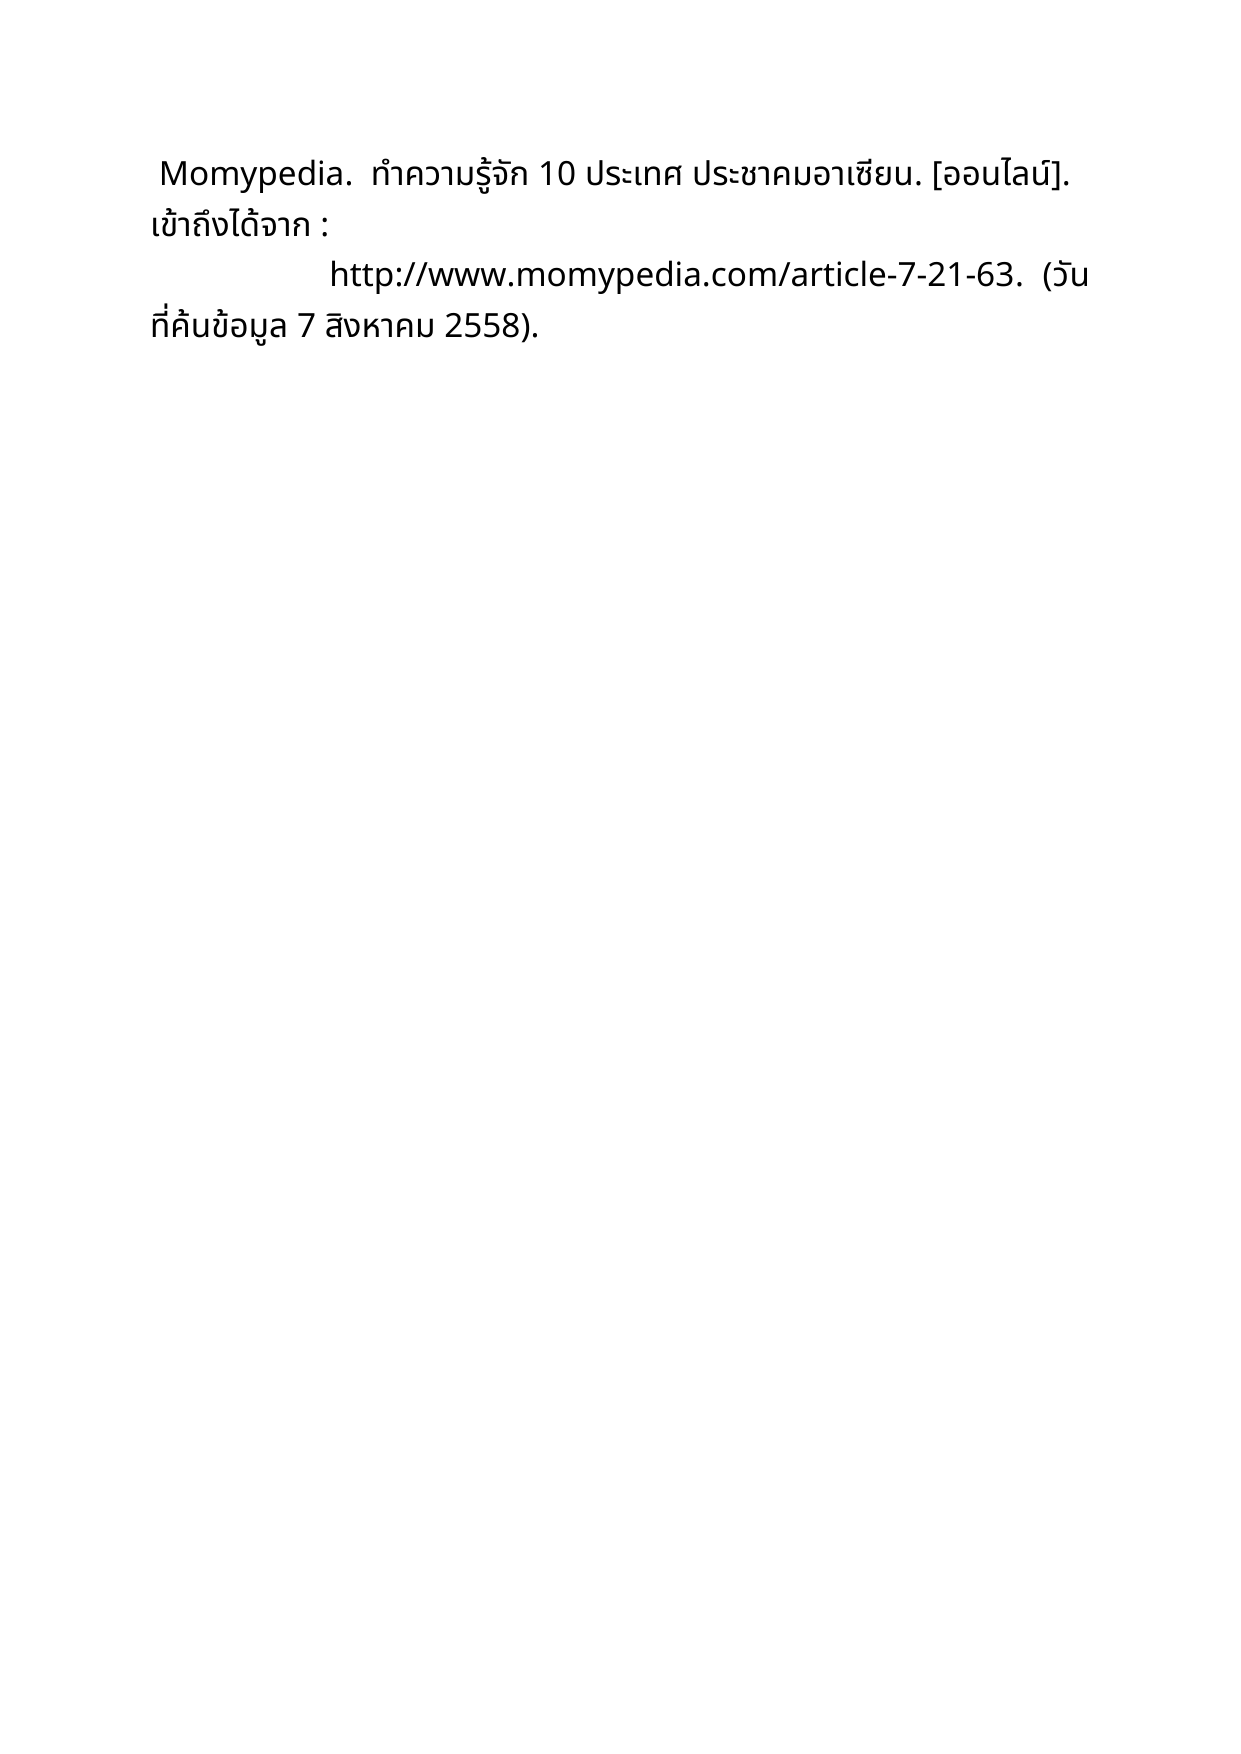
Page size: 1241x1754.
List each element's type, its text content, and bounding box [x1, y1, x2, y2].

subtitle Momypedia. ทำความรู้จัก 10 ประเทศ ประชาคมอาเซียน. [ออนไลน์]. เข้าถึงได้จาก : [150, 150, 1090, 251]
subtitle http://www.momypedia.com/article-7-21-63. (วันที่ค้นข้อมูล 7 สิงหาคม 2558). [150, 251, 1090, 352]
